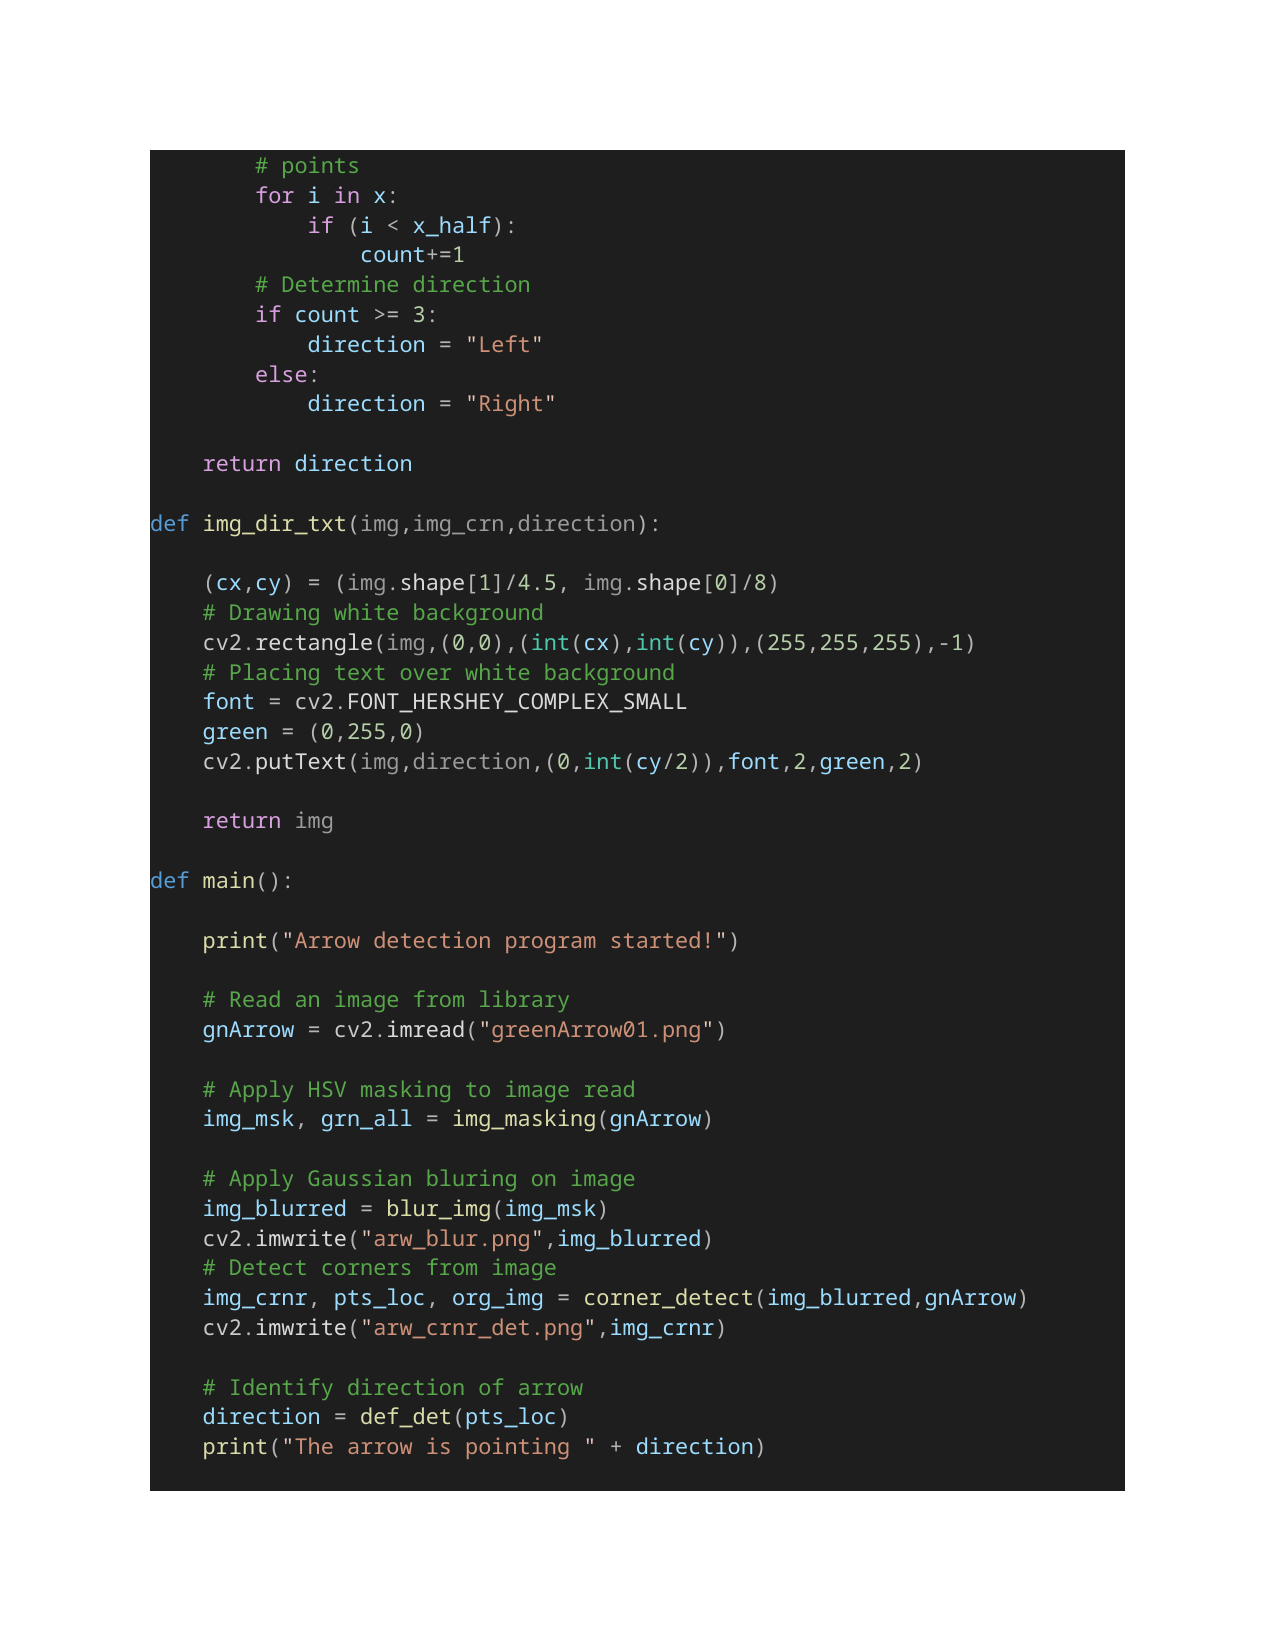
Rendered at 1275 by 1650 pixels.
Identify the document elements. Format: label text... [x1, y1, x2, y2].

text (cx,cy) = (img.shape[1]/4.5, img.shape[0]/8) [150, 567, 1125, 597]
text gnArrow = cv2.imread("greenArrow01.png") [150, 1014, 1125, 1044]
text # Identify direction of arrow [150, 1371, 1125, 1401]
text # Apply Gaussian bluring on image [150, 1163, 1125, 1193]
text img_crnr, pts_loc, org_img = corner_detect(img_blurred,gnArrow) [150, 1282, 1125, 1312]
text if count >= 3: [150, 299, 1125, 329]
text else: [150, 358, 1125, 388]
text img_msk, grn_all = img_masking(gnArrow) [150, 1103, 1125, 1133]
text # Determine direction [150, 269, 1125, 299]
text img_blurred = blur_img(img_msk) [150, 1193, 1125, 1222]
text return direction [150, 448, 1125, 478]
text # Placing text over white background [150, 656, 1125, 686]
text cv2.imwrite("arw_crnr_det.png",img_crnr) [150, 1312, 1125, 1342]
text count+=1 [150, 239, 1125, 269]
text # Drawing white background [150, 597, 1125, 627]
text direction = "Right" [150, 388, 1125, 418]
text green = (0,255,0) [150, 716, 1125, 746]
text for i in x: [150, 180, 1125, 209]
text print("Arrow detection program started!") [150, 924, 1125, 954]
text direction = "Left" [150, 329, 1125, 358]
text # points [150, 150, 1125, 180]
text return img [150, 805, 1125, 835]
text cv2.putText(img,direction,(0,int(cy/2)),font,2,green,2) [150, 746, 1125, 776]
text def main(): [150, 865, 1125, 895]
text if (i < x_half): [150, 209, 1125, 239]
text # Read an image from library [150, 984, 1125, 1014]
text cv2.imwrite("arw_blur.png",img_blurred) [150, 1222, 1125, 1252]
text font = cv2.FONT_HERSHEY_COMPLEX_SMALL [150, 686, 1125, 716]
text # Apply HSV masking to image read [150, 1073, 1125, 1103]
text cv2.rectangle(img,(0,0),(int(cx),int(cy)),(255,255,255),-1) [150, 627, 1125, 656]
text direction = def_det(pts_loc) [150, 1401, 1125, 1431]
text print("The arrow is pointing " + direction) [150, 1431, 1125, 1461]
text def img_dir_txt(img,img_crn,direction): [150, 507, 1125, 537]
text # Detect corners from image [150, 1252, 1125, 1282]
